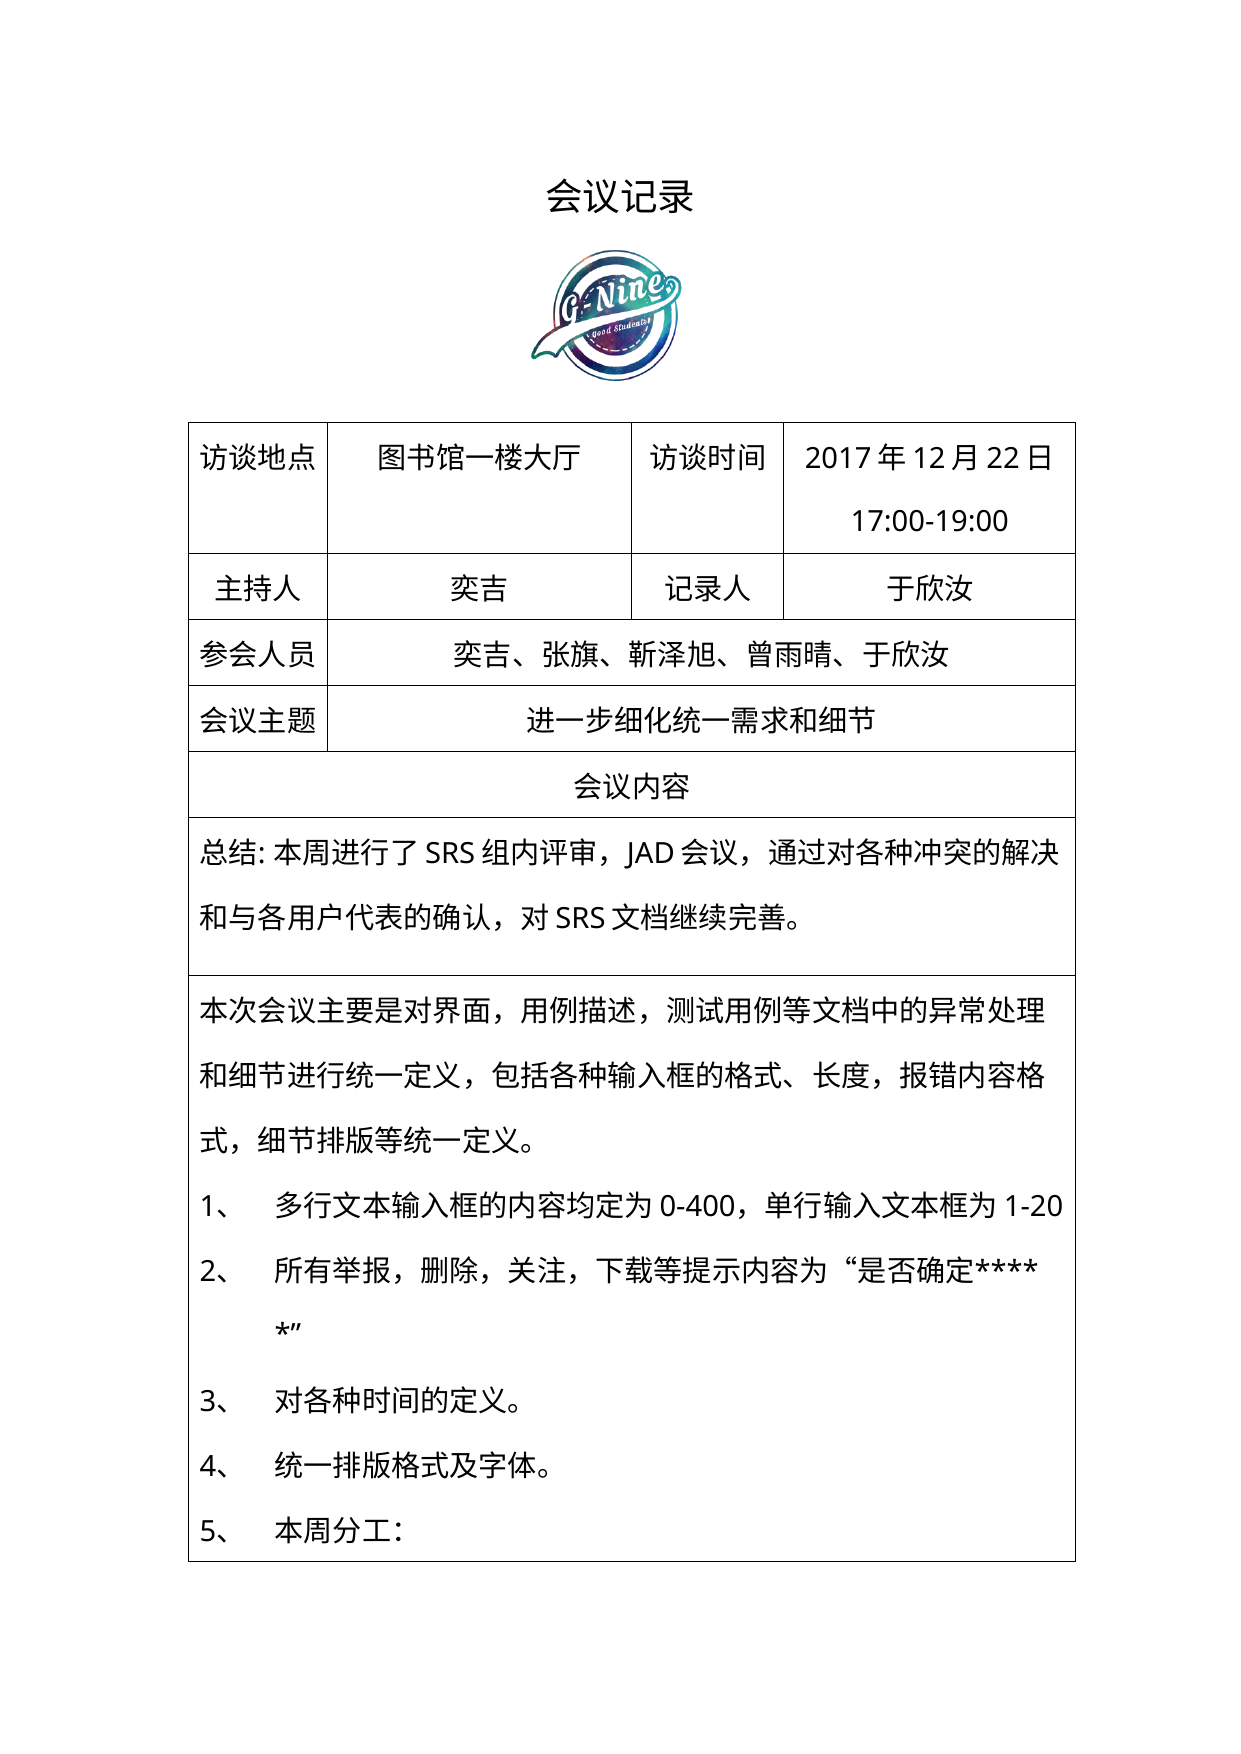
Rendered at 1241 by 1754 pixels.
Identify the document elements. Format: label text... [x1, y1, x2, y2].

table_cell 会议内容 [189, 752, 1075, 817]
table_header 图书馆一楼大厅 [328, 423, 631, 553]
picture [463, 227, 777, 412]
table_cell 于欣汝 [784, 554, 1075, 619]
table_cell 奕吉、张旗、靳泽旭、曾雨晴、于欣汝 [328, 620, 1075, 685]
table_cell 主持人 [189, 554, 327, 619]
table_header 2017年12月22日 17:00-19:00 [784, 423, 1075, 553]
table_cell 记录人 [632, 554, 783, 619]
table_cell 会议主题 [189, 686, 327, 751]
table_header 访谈地点 [189, 423, 327, 553]
table_cell 进一步细化统一需求和细节 [328, 686, 1075, 751]
table_cell 参会人员 [189, 620, 327, 685]
table_cell 奕吉 [328, 554, 631, 619]
text 会议记录 [187, 162, 1053, 227]
table_header 访谈时间 [632, 423, 783, 553]
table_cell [189, 976, 1075, 1561]
table_cell 总结: 本周进行了SRS组内评审，JAD会议，通过对各种冲突的解决和与各用户代表的确认，对SRS文档继续完善。 [189, 818, 1075, 975]
